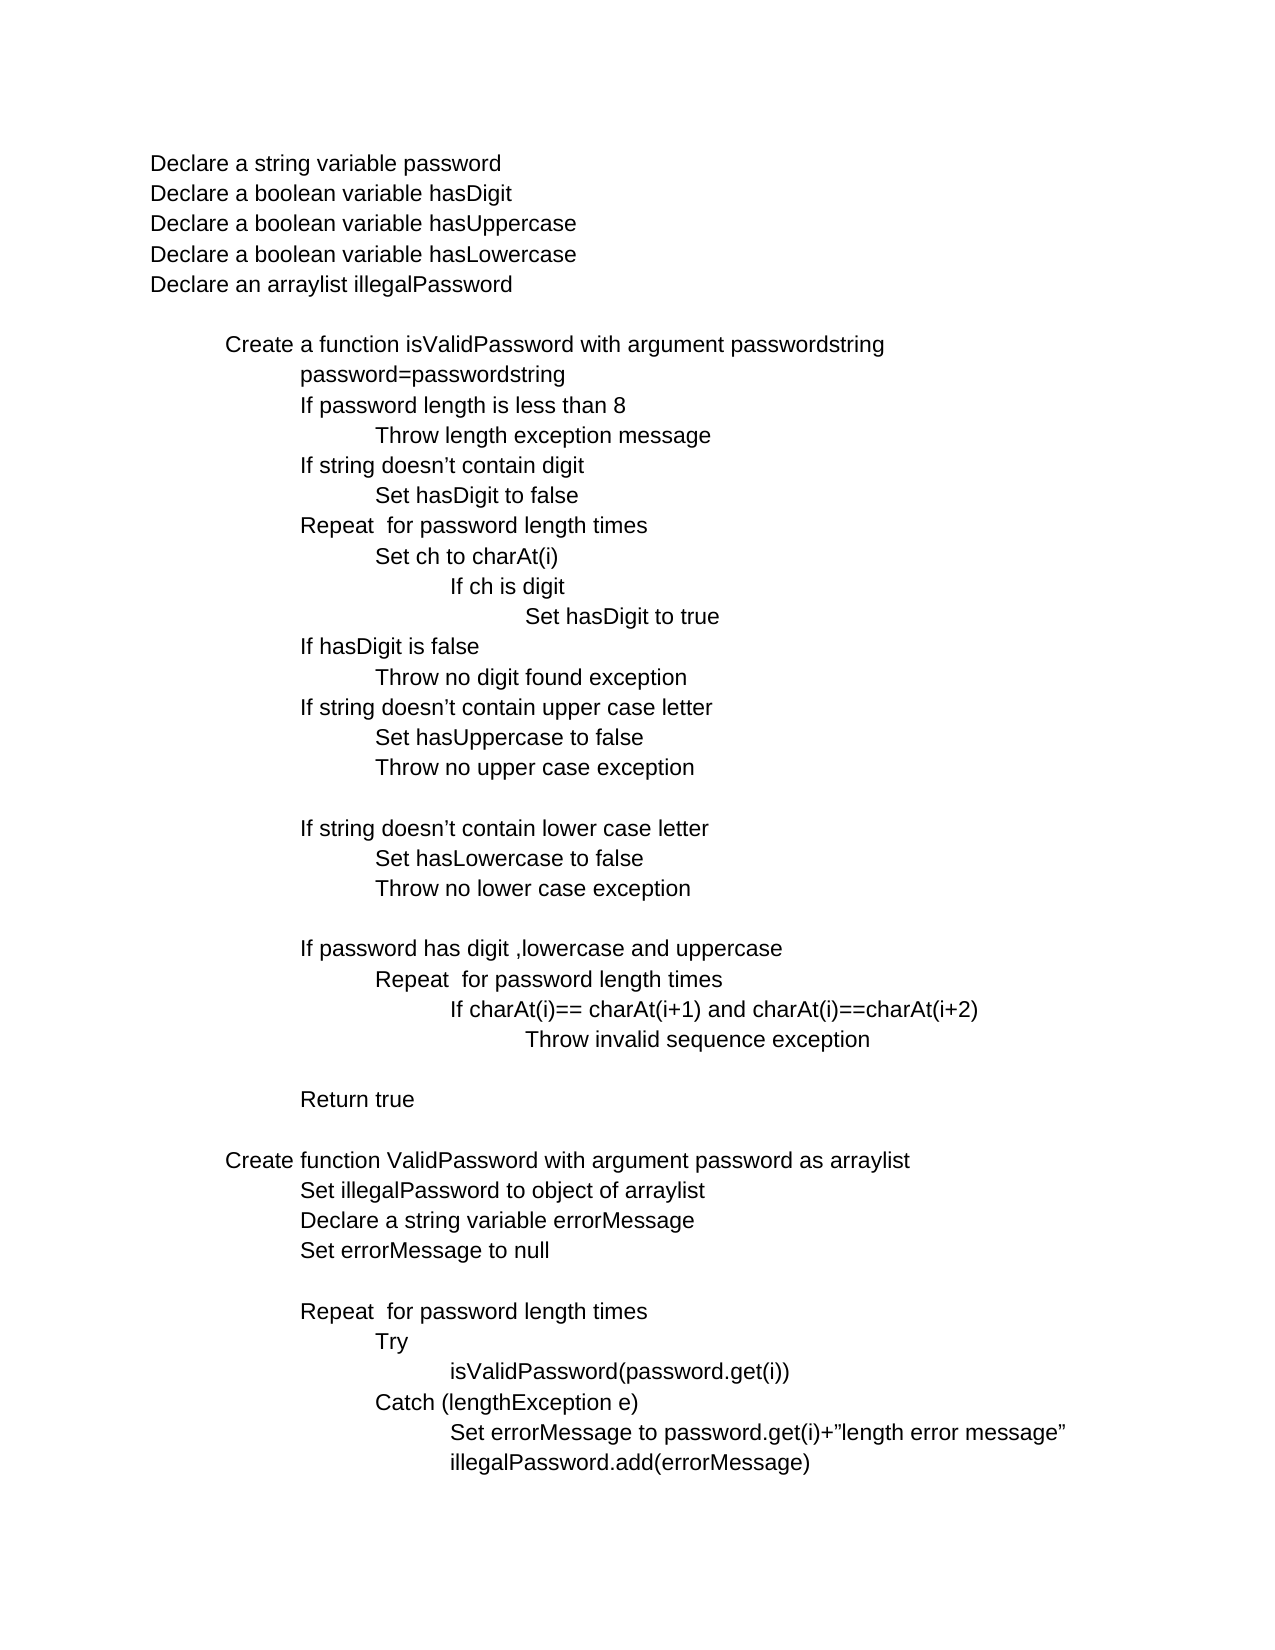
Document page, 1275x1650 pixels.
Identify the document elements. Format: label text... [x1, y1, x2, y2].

text Declare a string variable password [150, 150, 1125, 176]
text Throw length exception message [150, 422, 1125, 448]
text Create function ValidPassword with argument password as arraylist [150, 1147, 1125, 1173]
text Declare a boolean variable hasUppercase [150, 210, 1125, 237]
text If string doesn’t contain lower case letter [150, 814, 1125, 841]
text illegalPassword.add(errorMessage) [225, 1449, 1125, 1475]
text Repeat for password length times [150, 512, 1125, 539]
text Declare a string variable errorMessage [150, 1207, 1125, 1234]
text Set errorMessage to null [150, 1237, 1125, 1264]
text Declare an arraylist illegalPassword [150, 271, 1125, 297]
text Set hasDigit to false [150, 482, 1125, 509]
text Throw no digit found exception [150, 663, 1125, 690]
text Set illegalPassword to object of arraylist [150, 1177, 1125, 1203]
text Catch (lengthException e) [225, 1388, 1125, 1415]
text Repeat for password length times [300, 966, 1125, 992]
text If string doesn’t contain upper case letter [150, 694, 1125, 720]
text Create a function isValidPassword with argument passwordstring [150, 331, 1125, 358]
text Try [225, 1328, 1125, 1354]
text Repeat for password length times [225, 1298, 1125, 1324]
text password=passwordstring [150, 361, 1125, 388]
text Declare a boolean variable hasLowercase [150, 241, 1125, 267]
text Set ch to charAt(i) [150, 543, 1125, 569]
text Set hasUppercase to false [150, 724, 1125, 750]
text If string doesn’t contain digit [150, 452, 1125, 478]
text Set errorMessage to password.get(i)+”length error message” [225, 1419, 1125, 1445]
text Set hasLowercase to false [150, 845, 1125, 871]
text Declare a boolean variable hasDigit [150, 180, 1125, 207]
text Throw no upper case exception [150, 754, 1125, 781]
text Set hasDigit to true [150, 603, 1125, 629]
text isValidPassword(password.get(i)) [225, 1358, 1125, 1385]
text If charAt(i)== charAt(i+1) and charAt(i)==charAt(i+2) [300, 996, 1125, 1022]
text If ch is digit [150, 573, 1125, 599]
text If password has digit ,lowercase and uppercase [225, 935, 1125, 962]
text If hasDigit is false [150, 633, 1125, 660]
text Throw no lower case exception [150, 875, 1125, 901]
text If password length is less than 8 [150, 392, 1125, 418]
text Throw invalid sequence exception [300, 1026, 1125, 1052]
text Return true [150, 1086, 1125, 1113]
